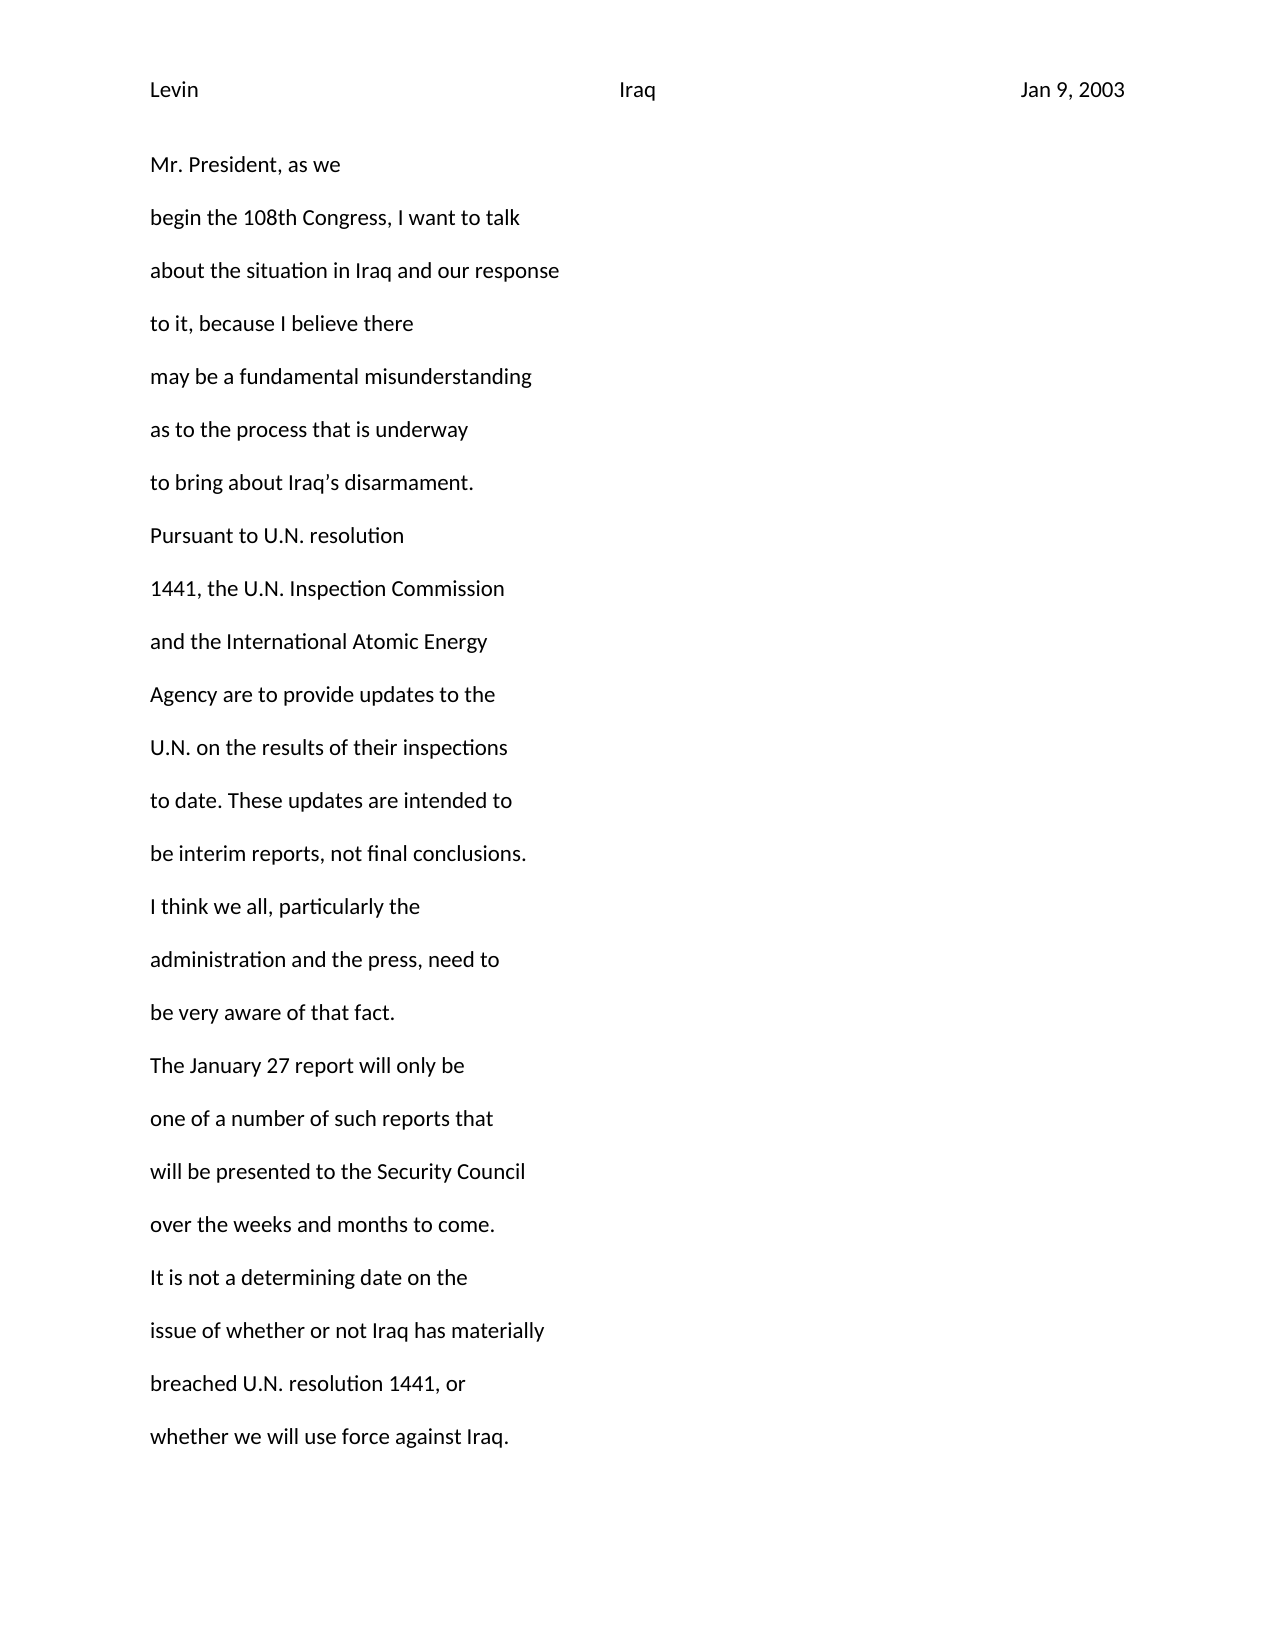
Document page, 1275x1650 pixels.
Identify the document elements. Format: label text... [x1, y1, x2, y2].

text U.N. on the results of their inspections [150, 733, 1125, 761]
text be interim reports, not final conclusions. [150, 839, 1125, 867]
text as to the process that is underway [150, 415, 1125, 443]
text It is not a determining date on the [150, 1263, 1125, 1291]
text may be a fundamental misunderstanding [150, 362, 1125, 390]
text to date. These updates are intended to [150, 786, 1125, 814]
text breached U.N. resolution 1441, or [150, 1369, 1125, 1397]
text issue of whether or not Iraq has materially [150, 1316, 1125, 1344]
text will be presented to the Security Council [150, 1157, 1125, 1185]
text about the situation in Iraq and our response [150, 256, 1125, 284]
text Pursuant to U.N. resolution [150, 521, 1125, 549]
text and the International Atomic Energy [150, 627, 1125, 655]
text whether we will use force against Iraq. [150, 1422, 1125, 1451]
text Mr. President, as we [150, 150, 1125, 178]
text The January 27 report will only be [150, 1051, 1125, 1079]
text over the weeks and months to come. [150, 1210, 1125, 1238]
text I think we all, particularly the [150, 892, 1125, 920]
text 1441, the U.N. Inspection Commission [150, 574, 1125, 602]
text Agency are to provide updates to the [150, 680, 1125, 708]
text to it, because I believe there [150, 309, 1125, 337]
text begin the 108th Congress, I want to talk [150, 203, 1125, 231]
text administration and the press, need to [150, 945, 1125, 973]
text one of a number of such reports that [150, 1104, 1125, 1132]
text to bring about Iraq’s disarmament. [150, 468, 1125, 496]
text be very aware of that fact. [150, 998, 1125, 1026]
